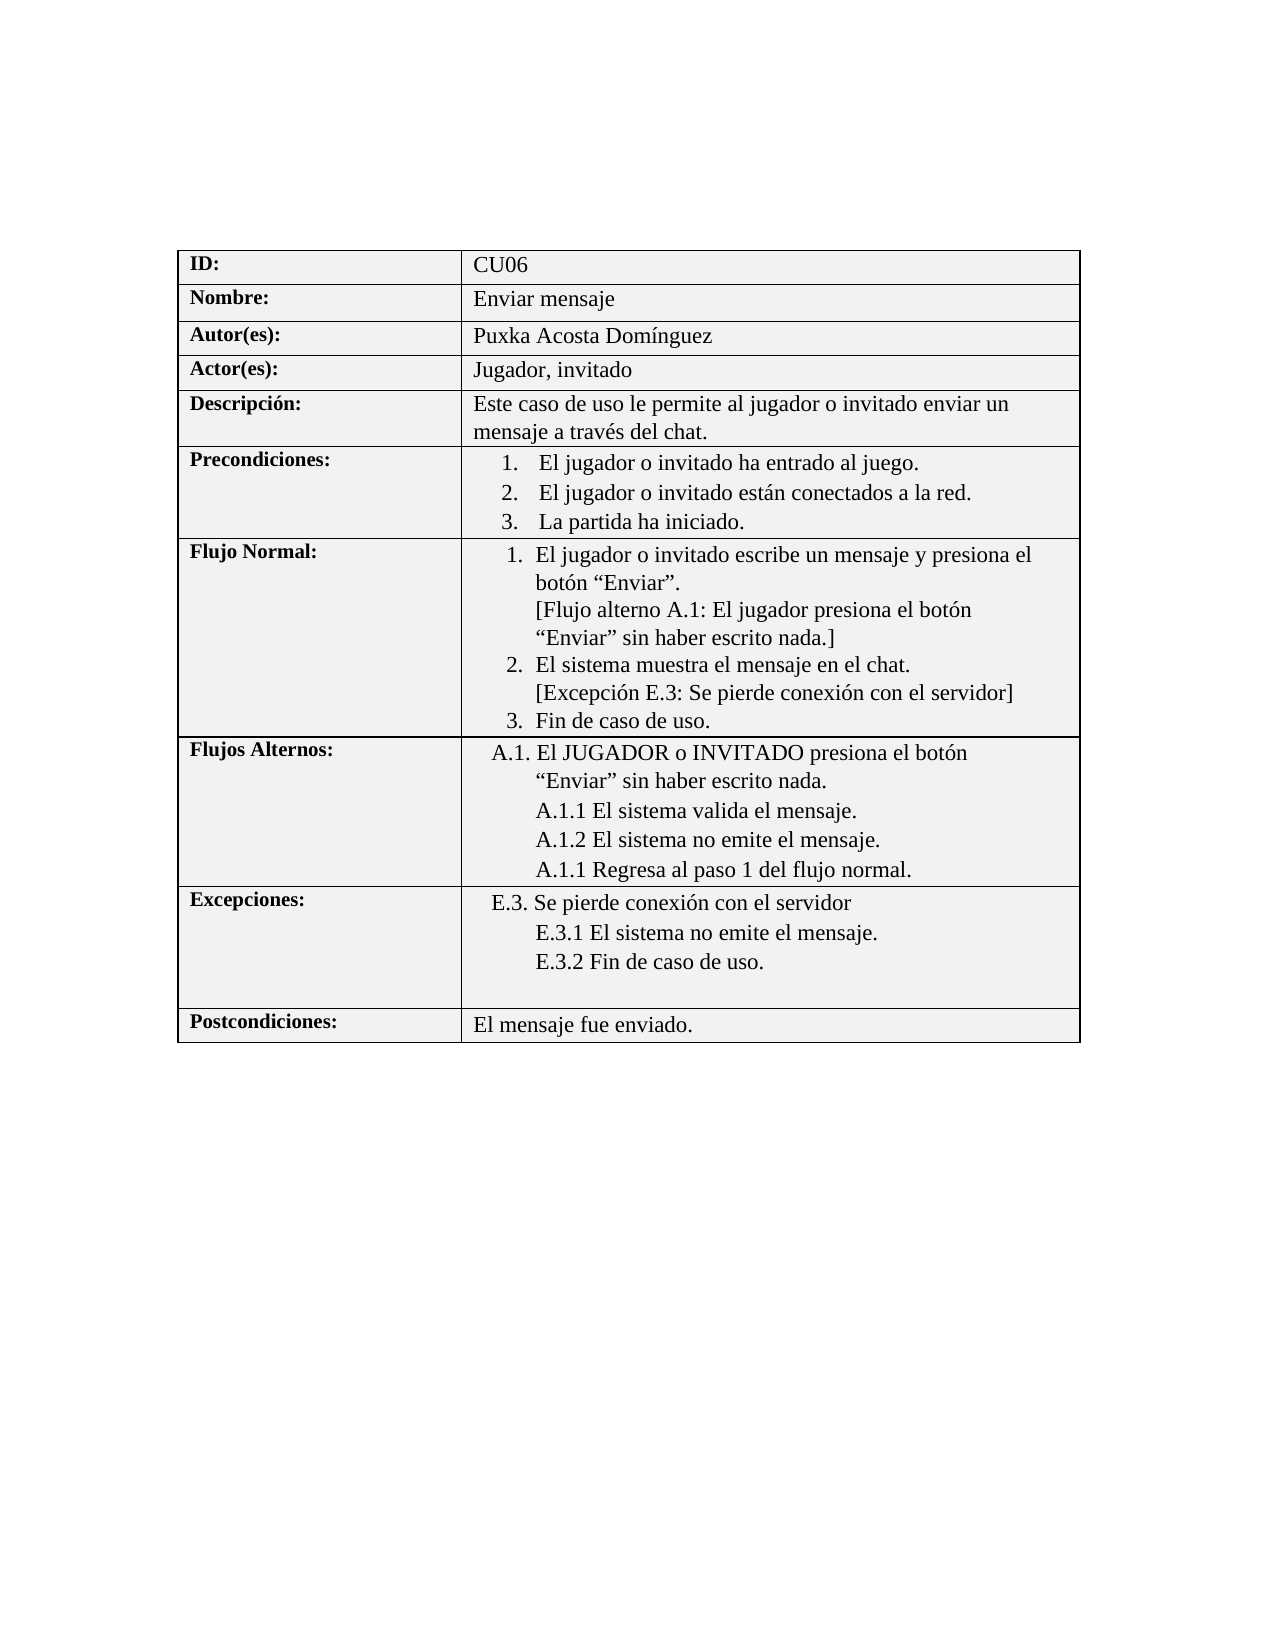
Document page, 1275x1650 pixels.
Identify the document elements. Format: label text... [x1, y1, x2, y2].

table_cell El mensaje fue enviado. [462, 1009, 1079, 1042]
table_cell Excepciones: [179, 887, 461, 1008]
table_cell Flujos Alternos: [179, 738, 461, 886]
table_cell Autor(es): [179, 322, 461, 355]
table_header ID: [179, 251, 461, 284]
table_cell Jugador, invitado [462, 356, 1079, 389]
table_cell Este caso de uso le permite al jugador o invitado enviar un mensaje a través del chat. [462, 391, 1079, 446]
table_cell El jugador o invitado ha entrado al juego. El jugador o invitado están conectados a la red. La partida ha iniciado. [462, 447, 1079, 538]
table_cell Descripción: [179, 391, 461, 446]
table_cell E.3. Se pierde conexión con el servidor E.3.1 El sistema no emite el mensaje. E.3.2 Fin de caso de uso. [462, 887, 1079, 1008]
table_cell Precondiciones: [179, 447, 461, 538]
table_cell Enviar mensaje [462, 285, 1079, 321]
table_cell Puxka Acosta Domínguez [462, 322, 1079, 355]
table_cell El jugador o invitado escribe un mensaje y presiona el botón “Enviar”. [Flujo alterno A.1: El jugador presiona el botón “Enviar” sin haber escrito nada.] El sistema muestra el mensaje en el chat. [Excepción E.3: Se pierde conexión con el servidor] Fin de caso de uso. [462, 539, 1079, 736]
table_cell Flujo Normal: [179, 539, 461, 736]
table_cell Postcondiciones: [179, 1009, 461, 1042]
table_header CU06 [462, 251, 1079, 284]
table_cell Actor(es): [179, 356, 461, 389]
table_cell Nombre: [179, 285, 461, 321]
table_cell A.1. El JUGADOR o INVITADO presiona el botón “Enviar” sin haber escrito nada. A.1.1 El sistema valida el mensaje. A.1.2 El sistema no emite el mensaje. A.1.1 Regresa al paso 1 del flujo normal. [462, 738, 1079, 886]
